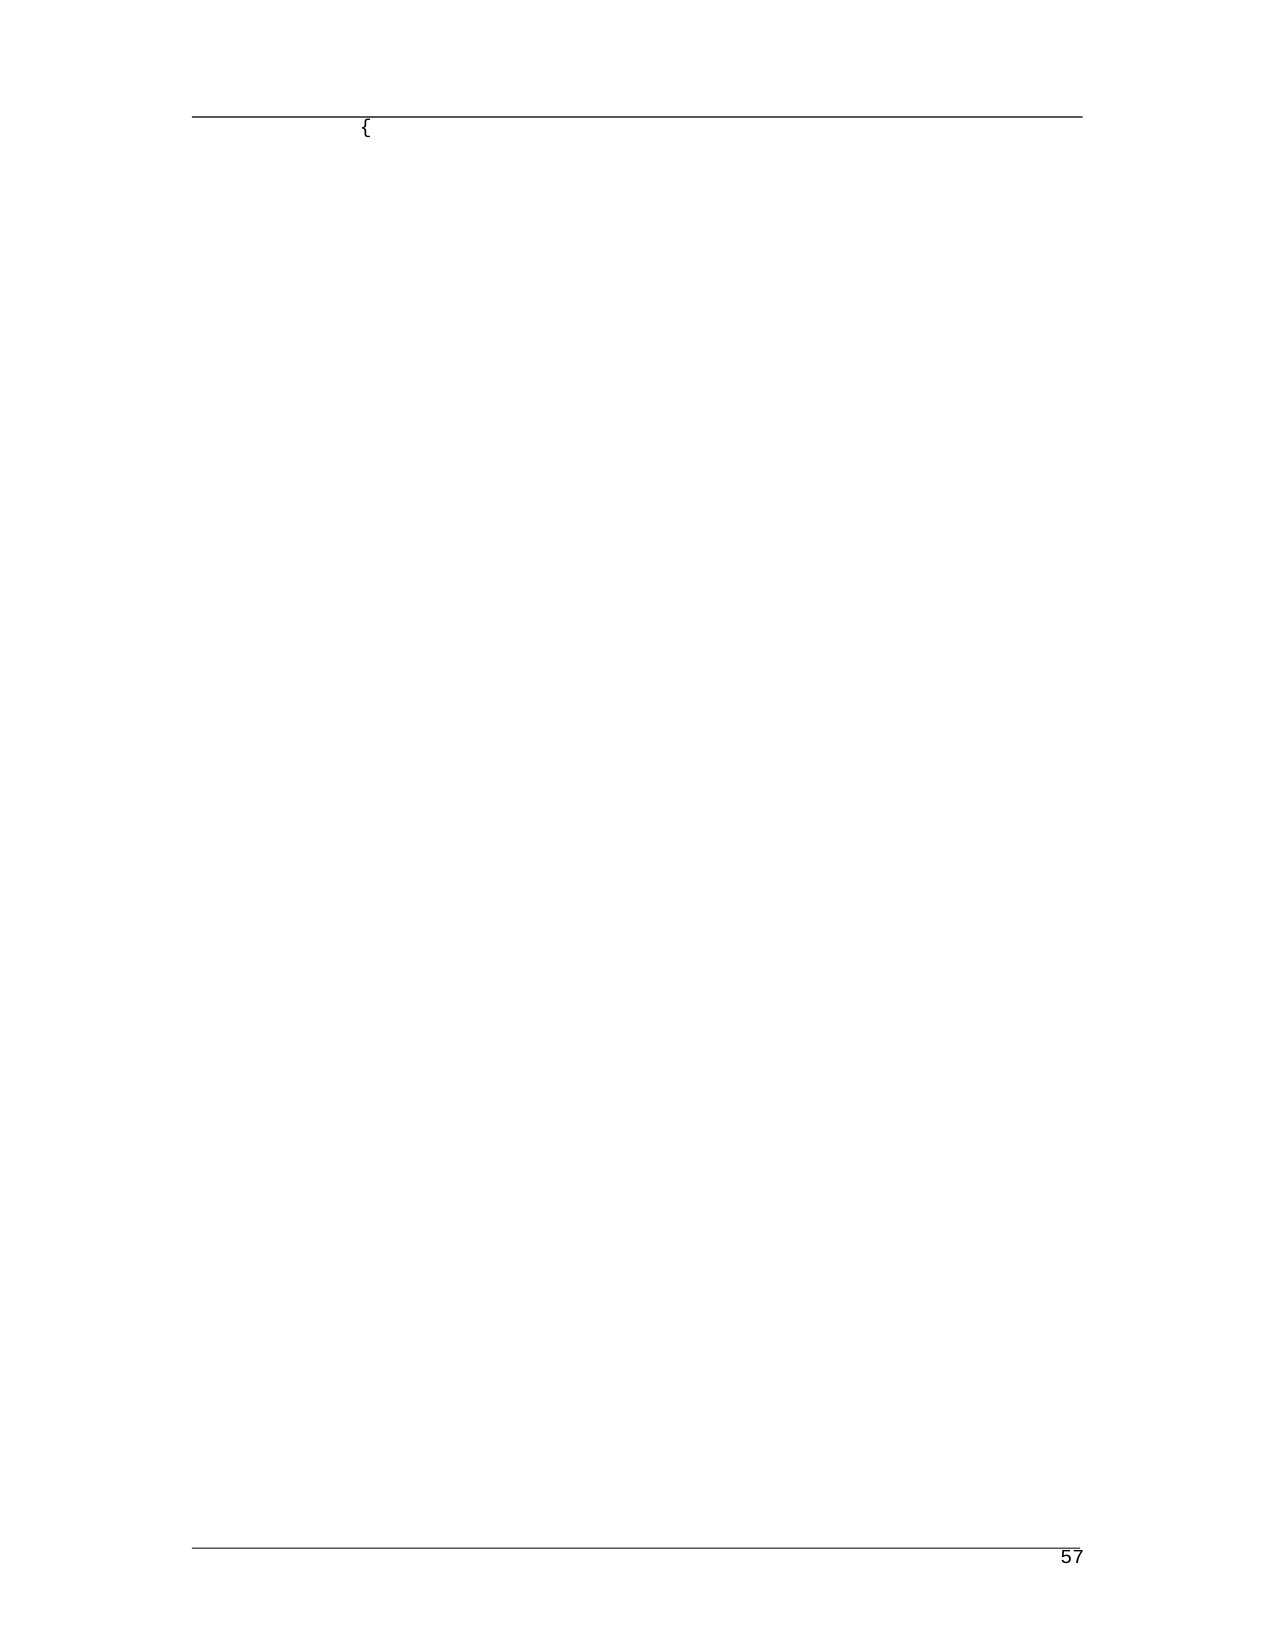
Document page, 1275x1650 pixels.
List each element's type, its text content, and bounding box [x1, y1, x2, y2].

text { [359, 117, 1102, 139]
